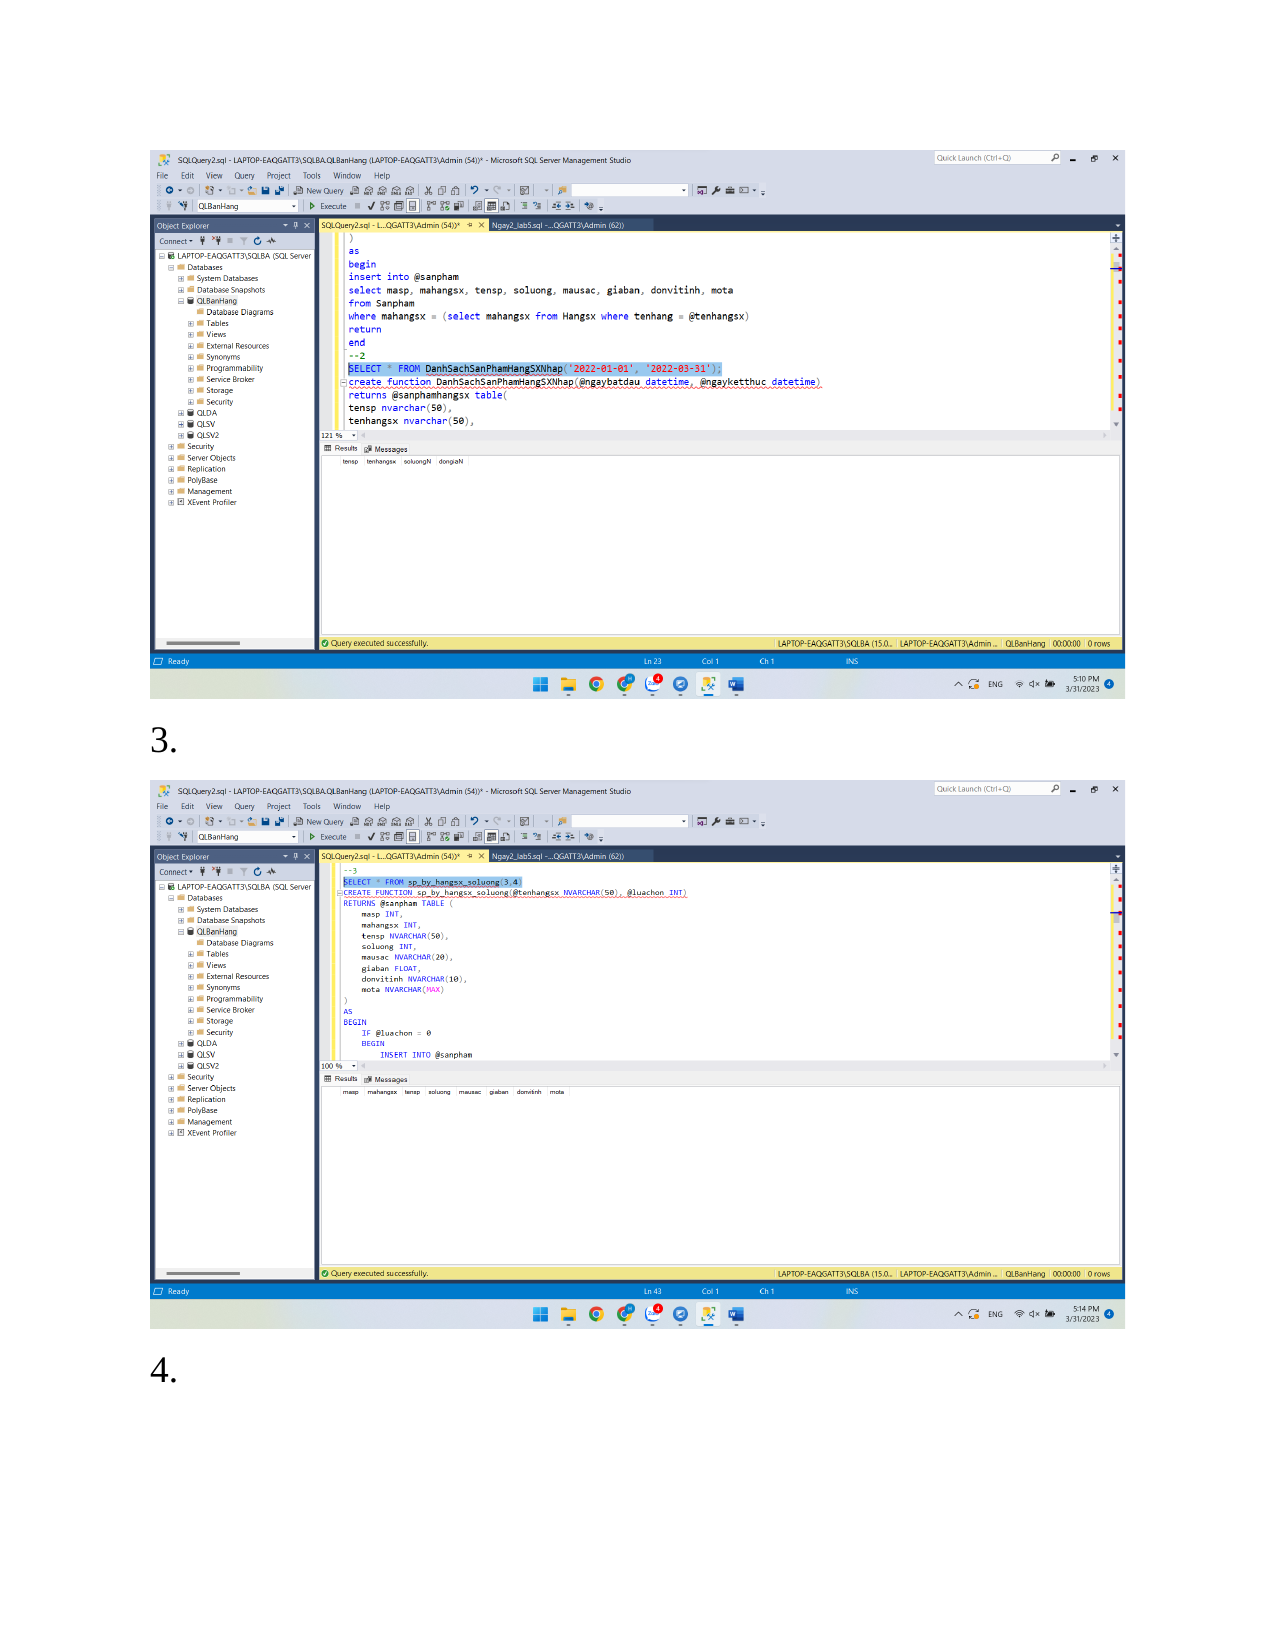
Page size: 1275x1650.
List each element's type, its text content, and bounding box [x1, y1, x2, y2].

text 3. [150, 717, 1125, 760]
text 4. [150, 1348, 1125, 1391]
picture [150, 150, 1125, 699]
picture [150, 780, 1125, 1329]
